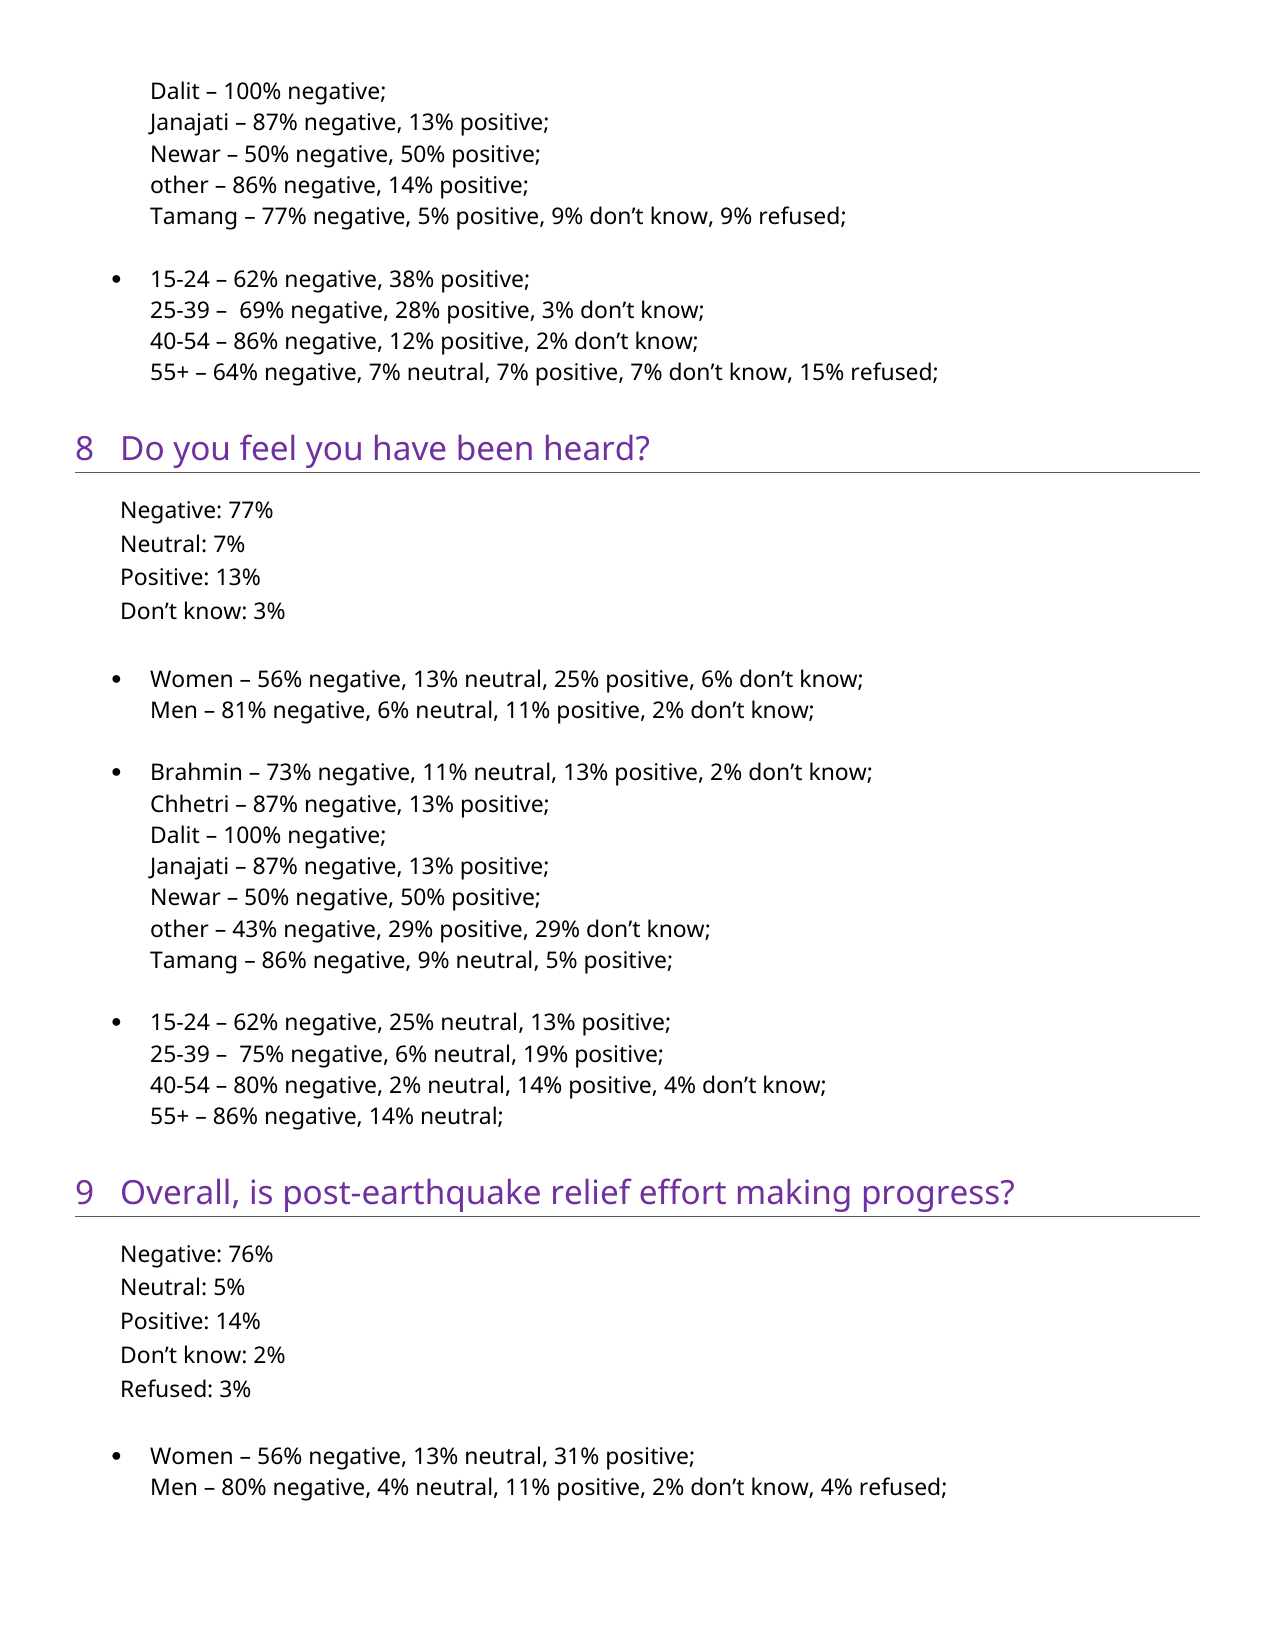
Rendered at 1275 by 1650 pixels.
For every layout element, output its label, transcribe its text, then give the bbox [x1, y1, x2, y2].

subtitle Do you feel you have been heard? [75, 425, 1200, 472]
list Janajati – 87% negative, 13% positive; [150, 106, 1200, 137]
text Positive: 13% [120, 561, 1200, 592]
subtitle Overall, is post-earthquake relief effort making progress? [75, 1169, 1200, 1216]
list Women – 56% negative, 13% neutral, 25% positive, 6% don’t know; Men – 81% negative, 6% neutral, 11% positive, 2% don’t know; [112, 662, 1200, 725]
text Neutral: 7% [120, 527, 1200, 559]
list other – 86% negative, 14% positive; [150, 169, 1200, 200]
text Neutral: 5% [120, 1271, 1200, 1302]
list 15-24 – 62% negative, 38% positive; 25-39 – 69% negative, 28% positive, 3% don’t know; 40-54 – 86% negative, 12% positive, 2% don’t know; 55+ – 64% negative, 7% neutral, 7% positive, 7% don’t know, 15% refused; [112, 262, 1200, 387]
list Dalit – 100% negative; [150, 819, 1200, 850]
list other – 43% negative, 29% positive, 29% don’t know; [150, 912, 1200, 944]
text Don’t know: 3% [120, 595, 1200, 626]
list Women – 56% negative, 13% neutral, 31% positive; Men – 80% negative, 4% neutral, 11% positive, 2% don’t know, 4% refused; [112, 1440, 1200, 1502]
list Brahmin – 73% negative, 11% neutral, 13% positive, 2% don’t know; Chhetri – 87% negative, 13% positive; [112, 756, 1200, 819]
list 15-24 – 62% negative, 25% neutral, 13% positive; 25-39 – 75% negative, 6% neutral, 19% positive; 40-54 – 80% negative, 2% neutral, 14% positive, 4% don’t know; 55+ – 86% negative, 14% neutral; [112, 1006, 1200, 1131]
list Tamang – 77% negative, 5% positive, 9% don’t know, 9% refused; [150, 200, 1200, 231]
text Refused: 3% [120, 1372, 1200, 1404]
list Janajati – 87% negative, 13% positive; [150, 850, 1200, 881]
text Negative: 76% [120, 1237, 1200, 1269]
list Newar – 50% negative, 50% positive; [150, 881, 1200, 912]
text Don’t know: 2% [120, 1339, 1200, 1370]
list Newar – 50% negative, 50% positive; [150, 137, 1200, 169]
text Negative: 77% [120, 494, 1200, 525]
list Dalit – 100% negative; [150, 75, 1200, 106]
text Positive: 14% [120, 1305, 1200, 1336]
list Tamang – 86% negative, 9% neutral, 5% positive; [150, 944, 1200, 975]
